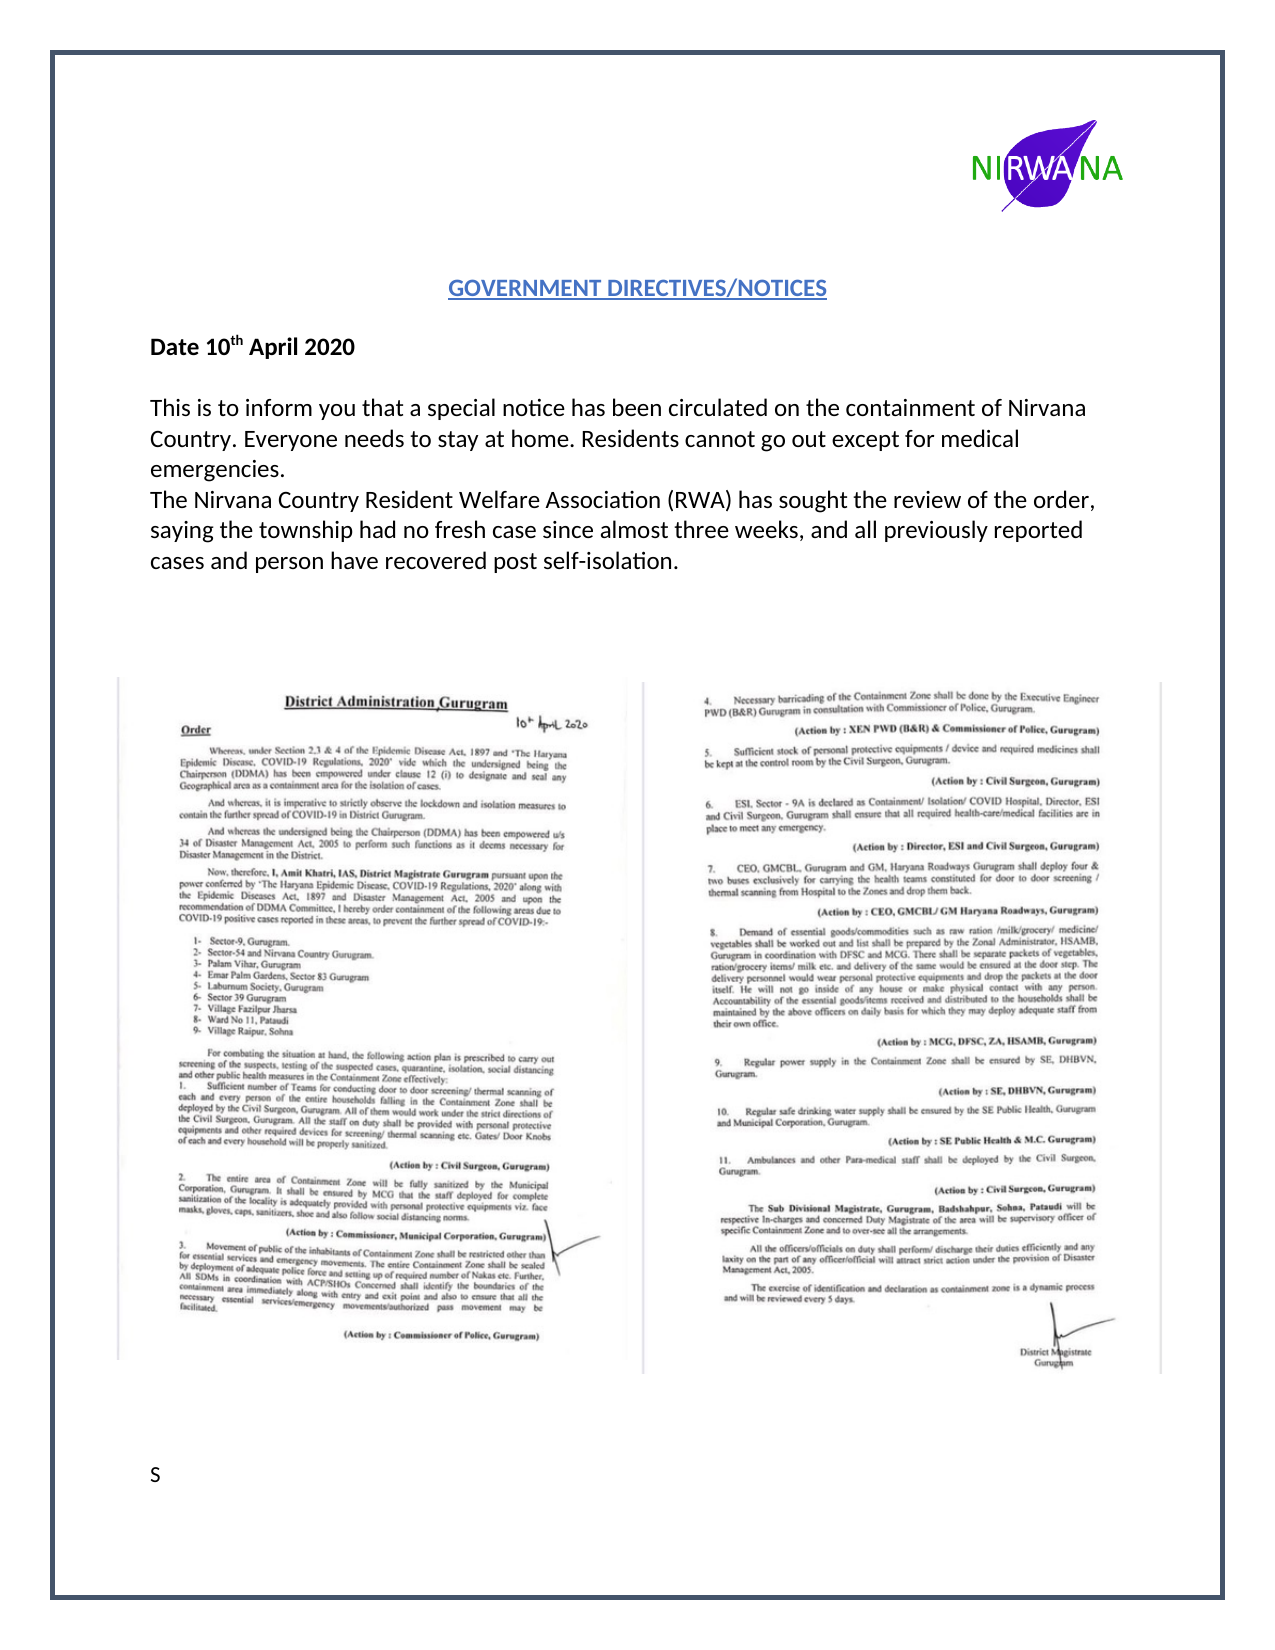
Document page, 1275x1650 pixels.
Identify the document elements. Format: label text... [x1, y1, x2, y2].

picture [969, 116, 1125, 214]
text S [150, 1461, 1125, 1489]
text The Nirvana Country Resident Welfare Association (RWA) has sought the review of the order, saying the township had no fresh case since almost three weeks, and all previously reported cases and person have recovered post self-isolation. [150, 484, 1125, 576]
text This is to inform you that a special notice has been circulated on the containment of Nirvana Country. Everyone needs to stay at home. Residents cannot go out except for medical emergencies. [150, 392, 1125, 484]
picture [641, 682, 1163, 1374]
text Date 10th April 2020 [150, 331, 1125, 362]
picture [116, 677, 628, 1360]
text GOVERNMENT DIRECTIVES/NOTICES [150, 272, 1125, 303]
